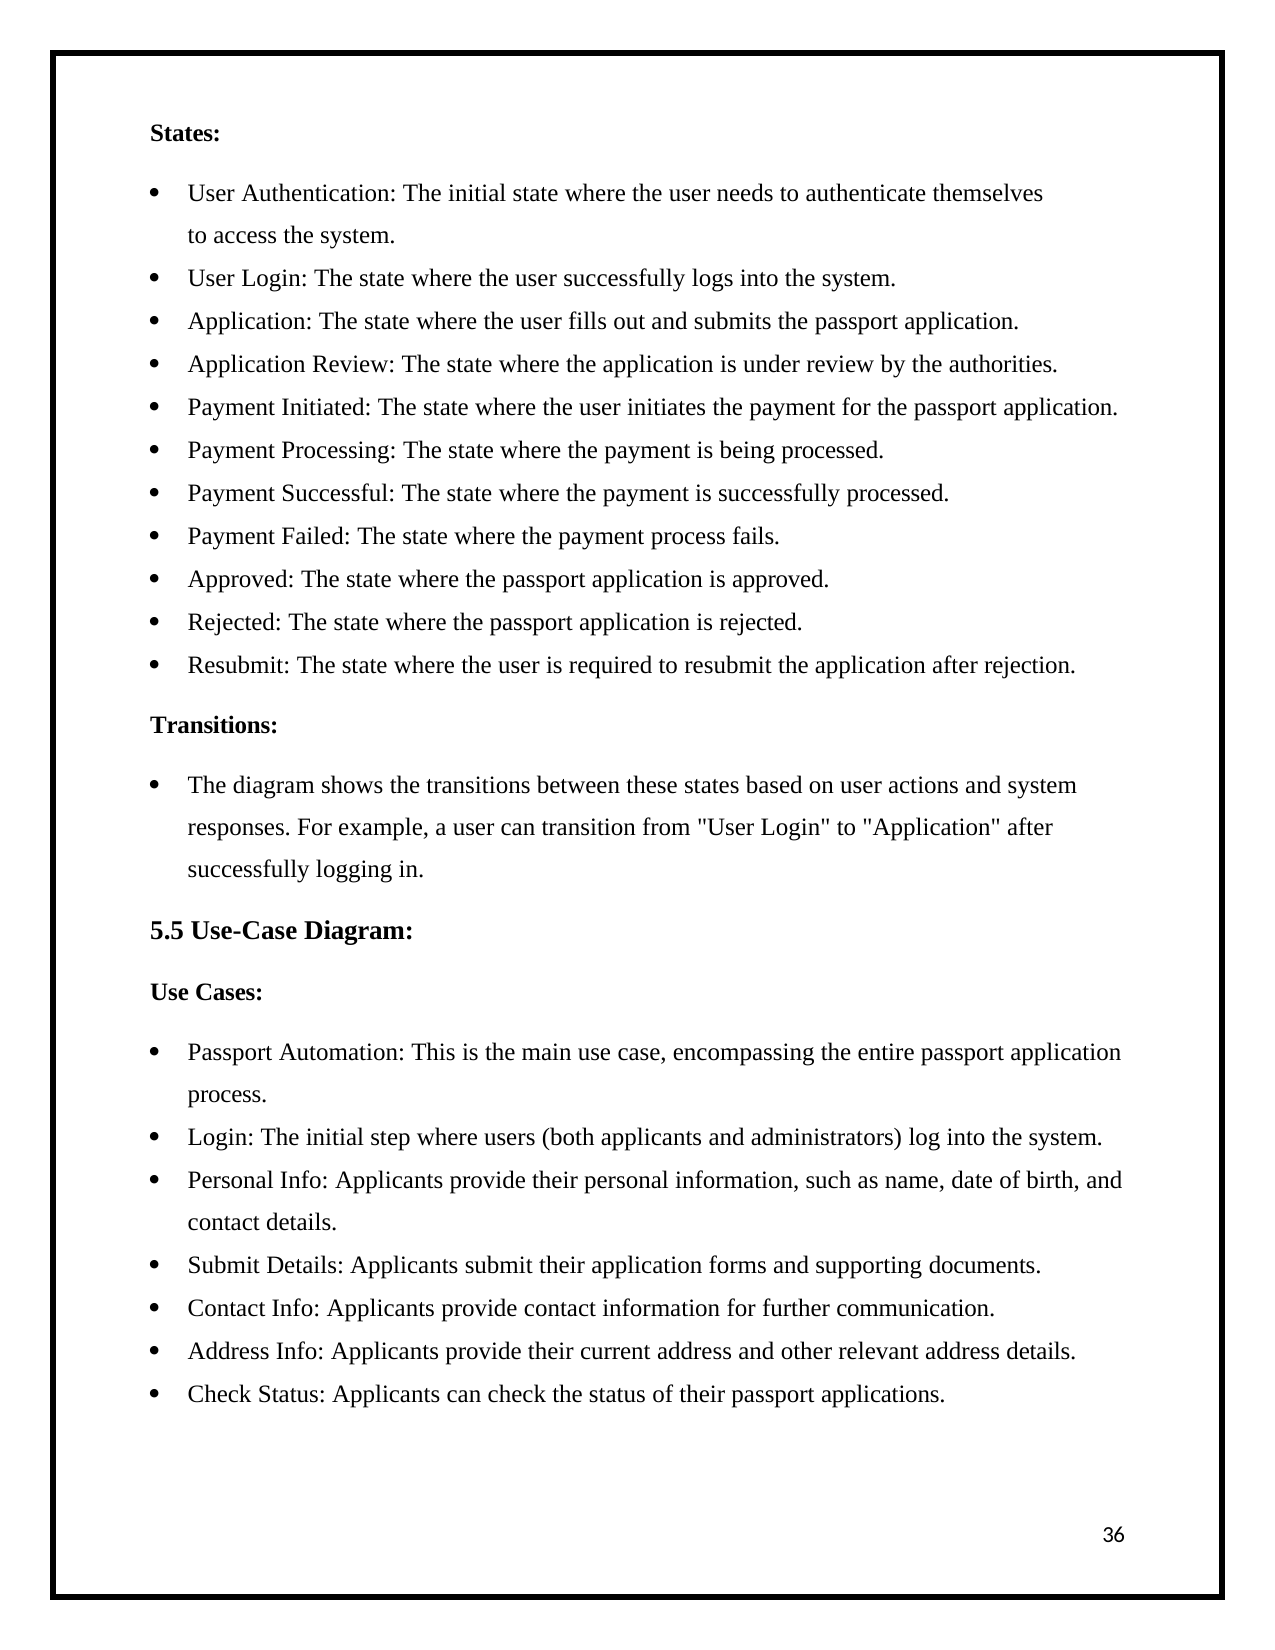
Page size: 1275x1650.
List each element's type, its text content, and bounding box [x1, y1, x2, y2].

list Check Status: Applicants can check the status of their passport applications. [150, 1379, 1200, 1408]
subtitle Use-Case Diagram: [150, 914, 1200, 945]
list Passport Automation: This is the main use case, encompassing the entire passport application process. [150, 1037, 1125, 1107]
subtitle States: [150, 118, 1200, 147]
list Address Info: Applicants provide their current address and other relevant address details. [150, 1336, 1200, 1365]
list Personal Info: Applicants provide their personal information, such as name, date of birth, and contact details. [150, 1165, 1124, 1236]
list Login: The initial step where users (both applicants and administrators) log into the system. [150, 1122, 1200, 1151]
list Rejected: The state where the passport application is rejected. [150, 607, 1200, 636]
list Submit Details: Applicants submit their application forms and supporting documents. [150, 1250, 1200, 1279]
list Payment Failed: The state where the payment process fails. [150, 521, 1200, 550]
subtitle Transitions: [150, 710, 1200, 739]
list User Authentication: The initial state where the user needs to authenticate themselves to access the system. [150, 178, 1069, 248]
list Payment Initiated: The state where the user initiates the payment for the passport application. [150, 392, 1200, 421]
list Contact Info: Applicants provide contact information for further communication. [150, 1293, 1200, 1322]
list Resubmit: The state where the user is required to resubmit the application after rejection. [150, 650, 1200, 679]
list Approved: The state where the passport application is approved. [150, 564, 1200, 593]
list Application: The state where the user fills out and submits the passport application. [150, 306, 1200, 335]
list Payment Successful: The state where the payment is successfully processed. [150, 478, 1200, 507]
list User Login: The state where the user successfully logs into the system. [150, 263, 1200, 292]
subtitle Use Cases: [150, 977, 1200, 1006]
list Payment Processing: The state where the payment is being processed. [150, 435, 1200, 464]
list Application Review: The state where the application is under review by the authorities. [150, 349, 1200, 378]
list The diagram shows the transitions between these states based on user actions and system responses. For example, a user can transition from "User Login" to "Application" after successfully logging in. [150, 770, 1077, 883]
